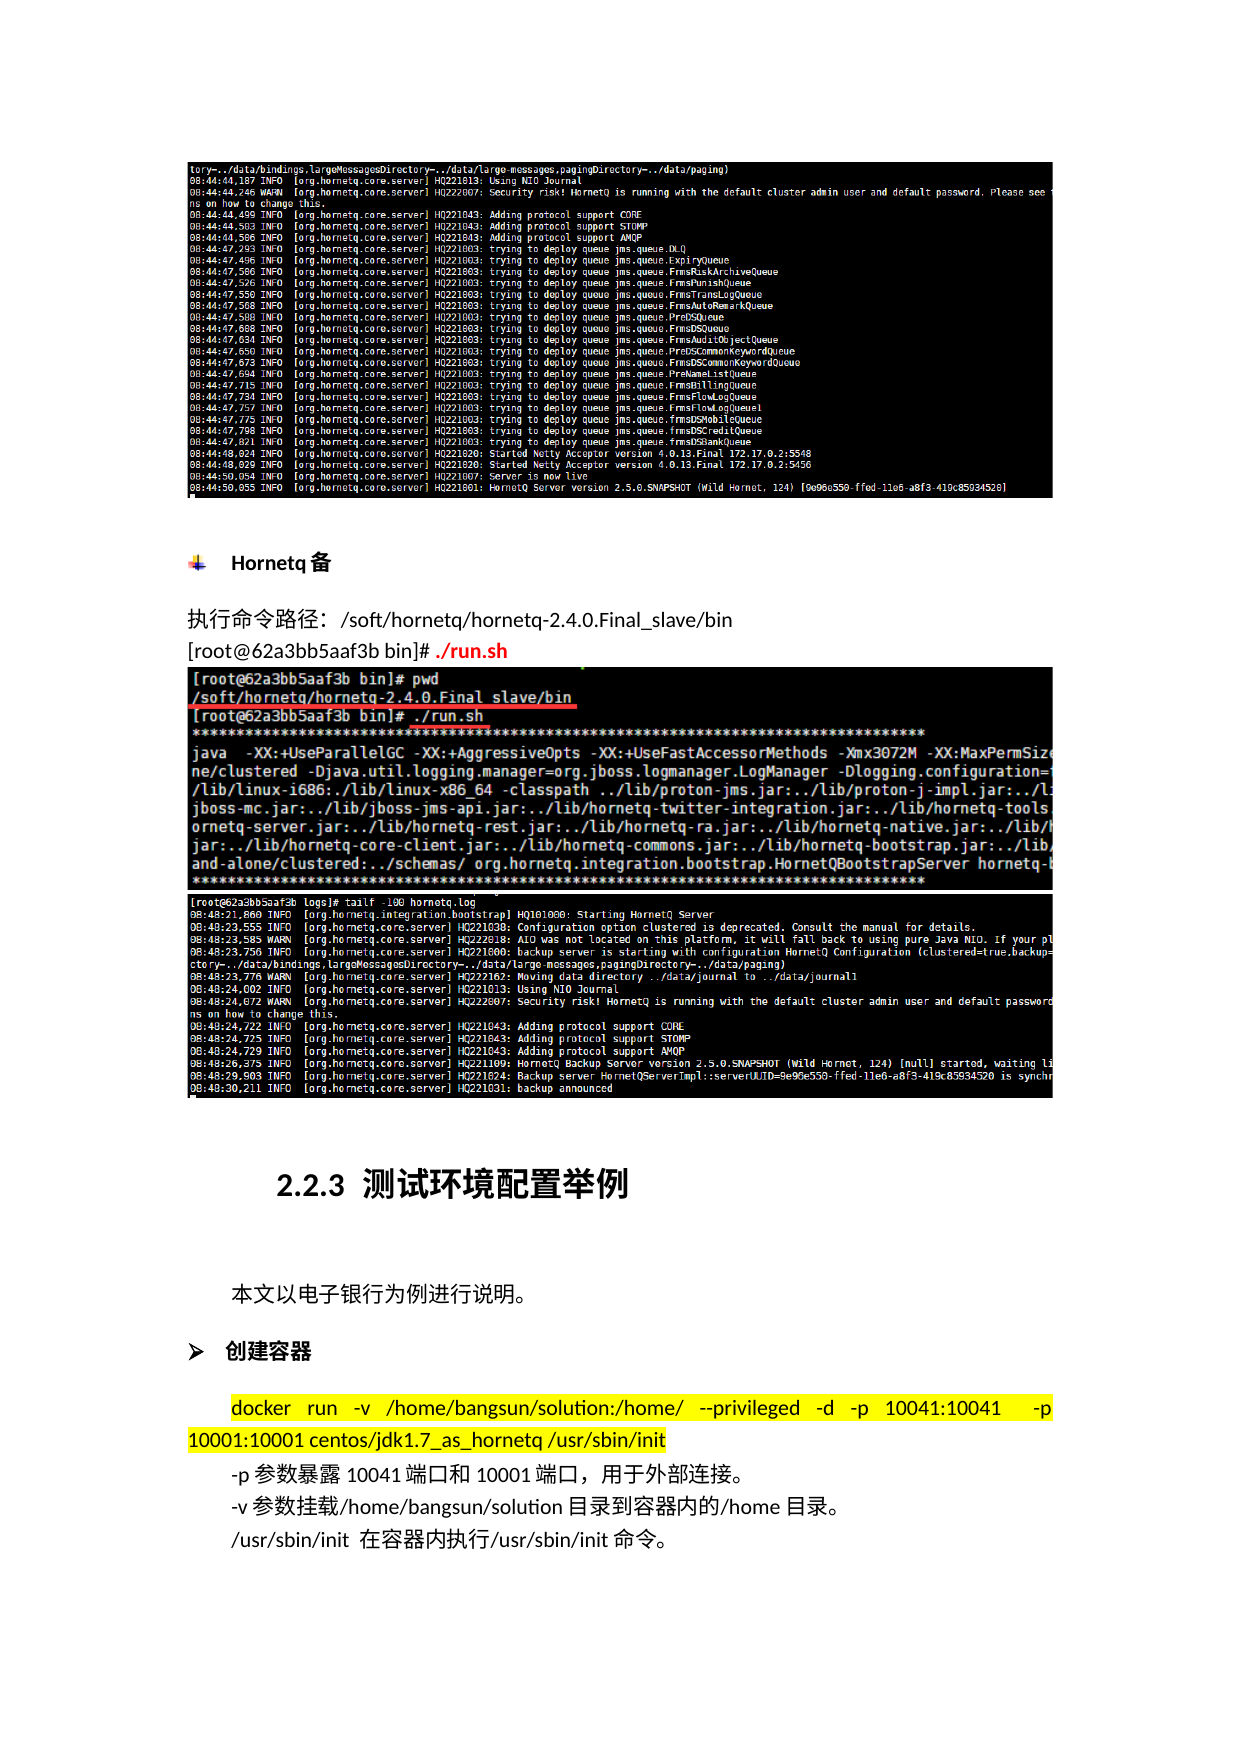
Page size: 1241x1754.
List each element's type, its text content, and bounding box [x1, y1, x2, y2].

list 创建容器 [187, 1334, 1053, 1366]
picture [188, 553, 206, 571]
list Hornetq备 [187, 544, 1053, 577]
picture [187, 162, 1053, 498]
text [root@62a3bb5aaf3b bin]# ./run.sh [187, 634, 1053, 667]
text /usr/sbin/init 在容器内执行/usr/sbin/init命令。 [187, 1521, 1053, 1554]
picture [187, 894, 1053, 1098]
text -p参数暴露10041端口和10001端口，用于外部连接。 [187, 1456, 1053, 1489]
text 本文以电子银行为例进行说明。 [187, 1276, 1053, 1309]
picture [187, 667, 1053, 890]
text docker run -v /home/bangsun/solution:/home/ --privileged -d -p 10041:10041 -p 10001:10001 centos/jdk1.7_as_hornetq /usr/sbin/init [187, 1391, 1053, 1456]
text -v参数挂载/home/bangsun/solution目录到容器内的/home目录。 [187, 1489, 1053, 1521]
subtitle 测试环境配置举例 [276, 1149, 1053, 1214]
text 执行命令路径：/soft/hornetq/hornetq-2.4.0.Final_slave/bin [187, 602, 1053, 634]
